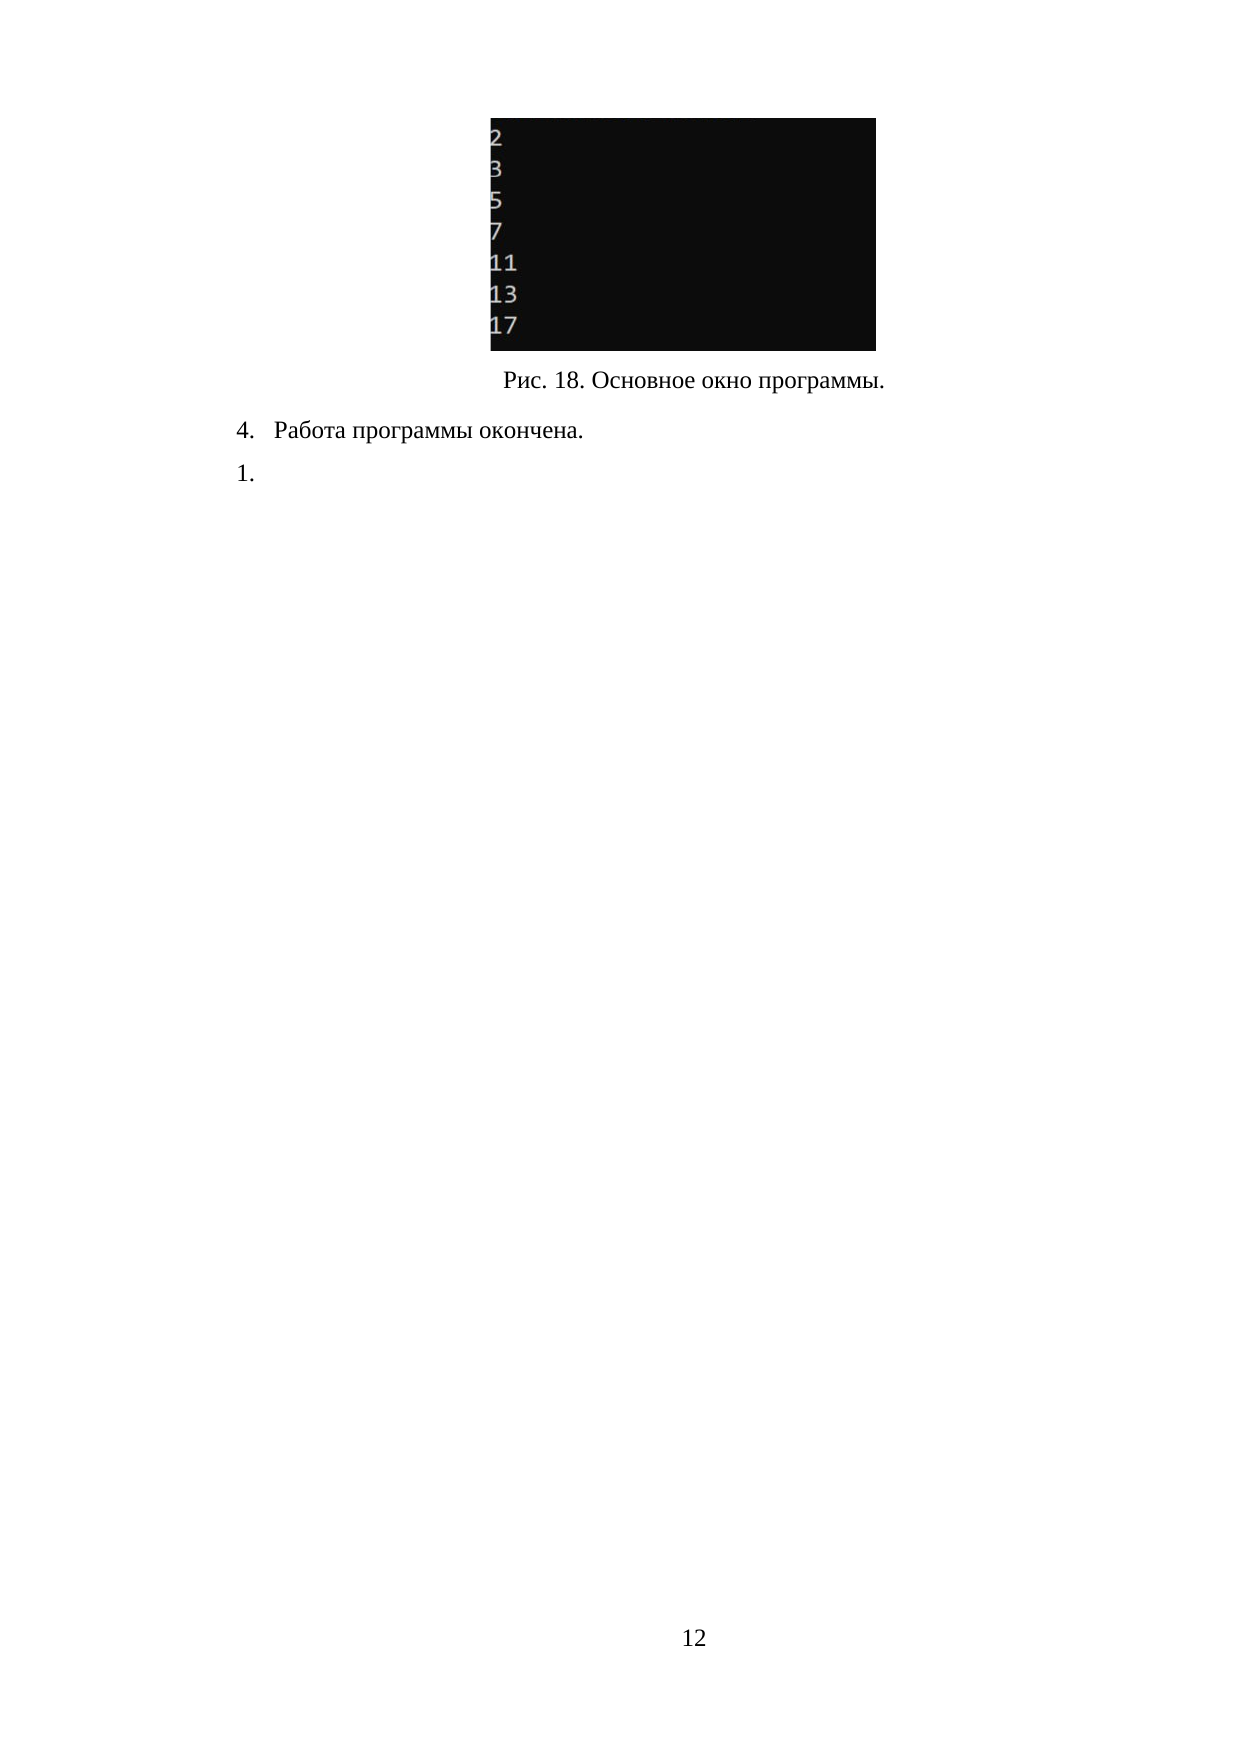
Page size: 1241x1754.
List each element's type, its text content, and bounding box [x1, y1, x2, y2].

list Работа программы окончена. [236, 415, 1152, 443]
picture [490, 118, 876, 351]
